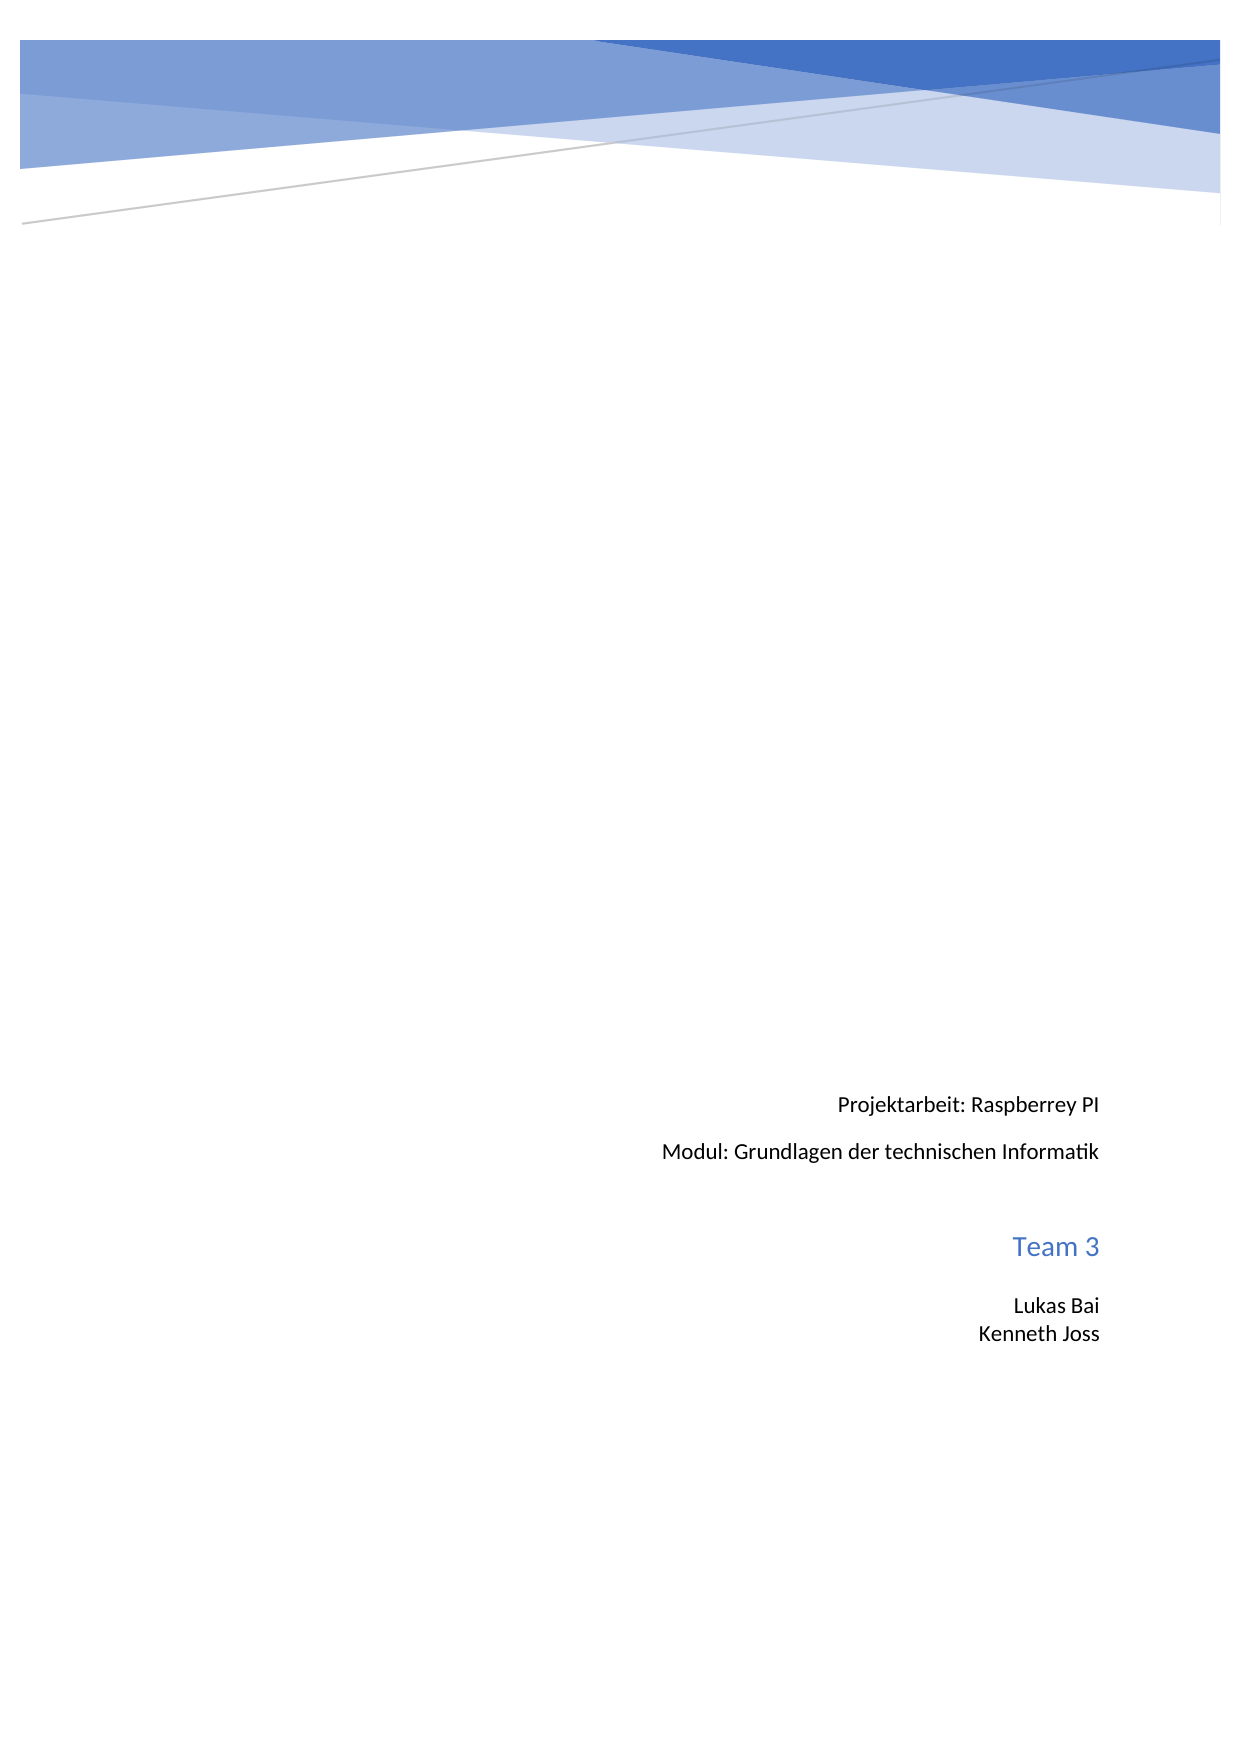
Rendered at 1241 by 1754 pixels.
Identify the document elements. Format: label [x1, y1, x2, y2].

picture [20, 40, 1221, 240]
